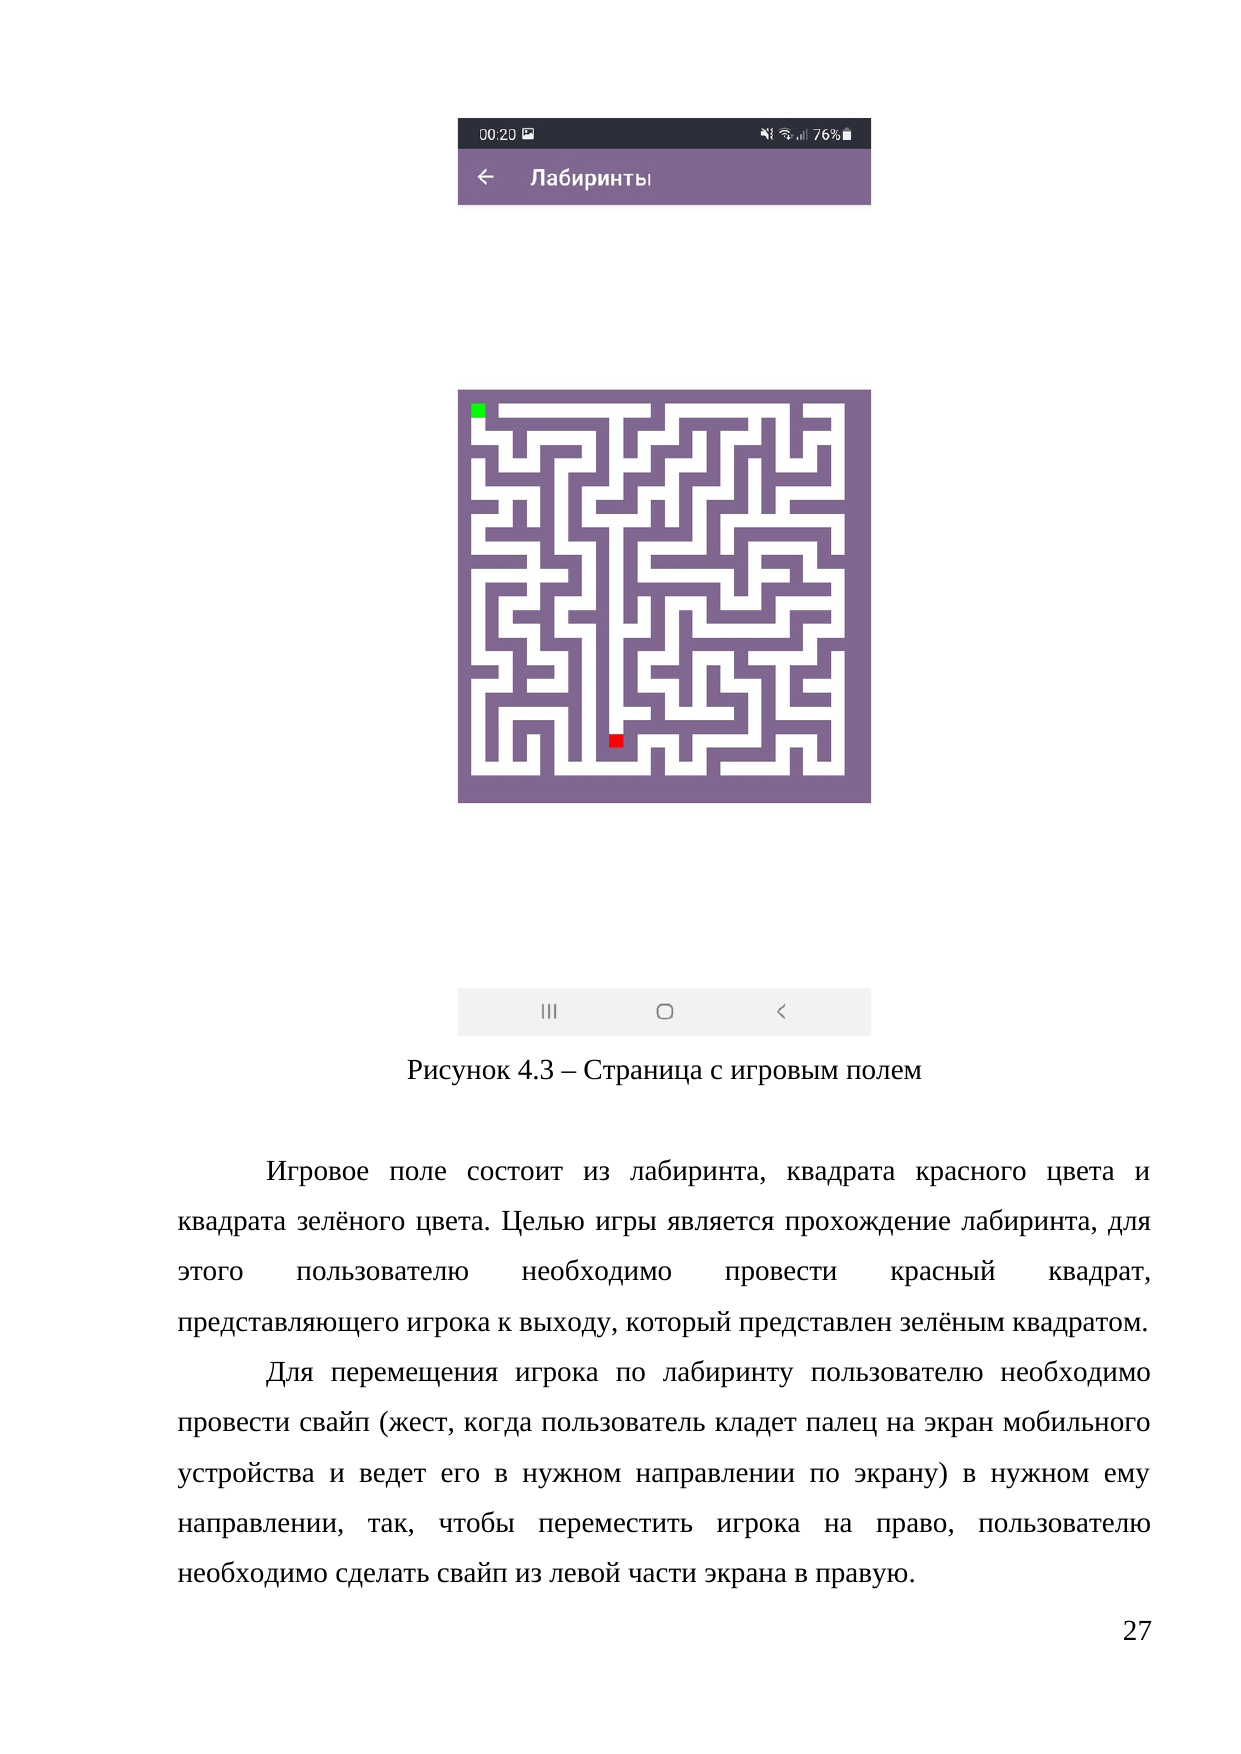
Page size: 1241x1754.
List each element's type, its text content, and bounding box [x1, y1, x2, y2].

text Для перемещения игрока по лабиринту пользователю необходимо провести свайп (жест, когда пользователь кладет палец на экран мобильного устройства и ведет его в нужном направлении по экрану) в нужном ему направлении, так, чтобы переместить игрока на право, пользователю необходимо сделать свайп из левой части экрана в правую. [177, 1354, 1152, 1589]
text Рисунок 4.3 – Страница с игровым полем [177, 1052, 1152, 1086]
picture [457, 118, 872, 1036]
text Игровое поле состоит из лабиринта, квадрата красного цвета и квадрата зелёного цвета. Целью игры является прохождение лабиринта, для этого пользователю необходимо провести красный квадрат, представляющего игрока к выходу, который представлен зелёным квадратом. [177, 1153, 1152, 1337]
